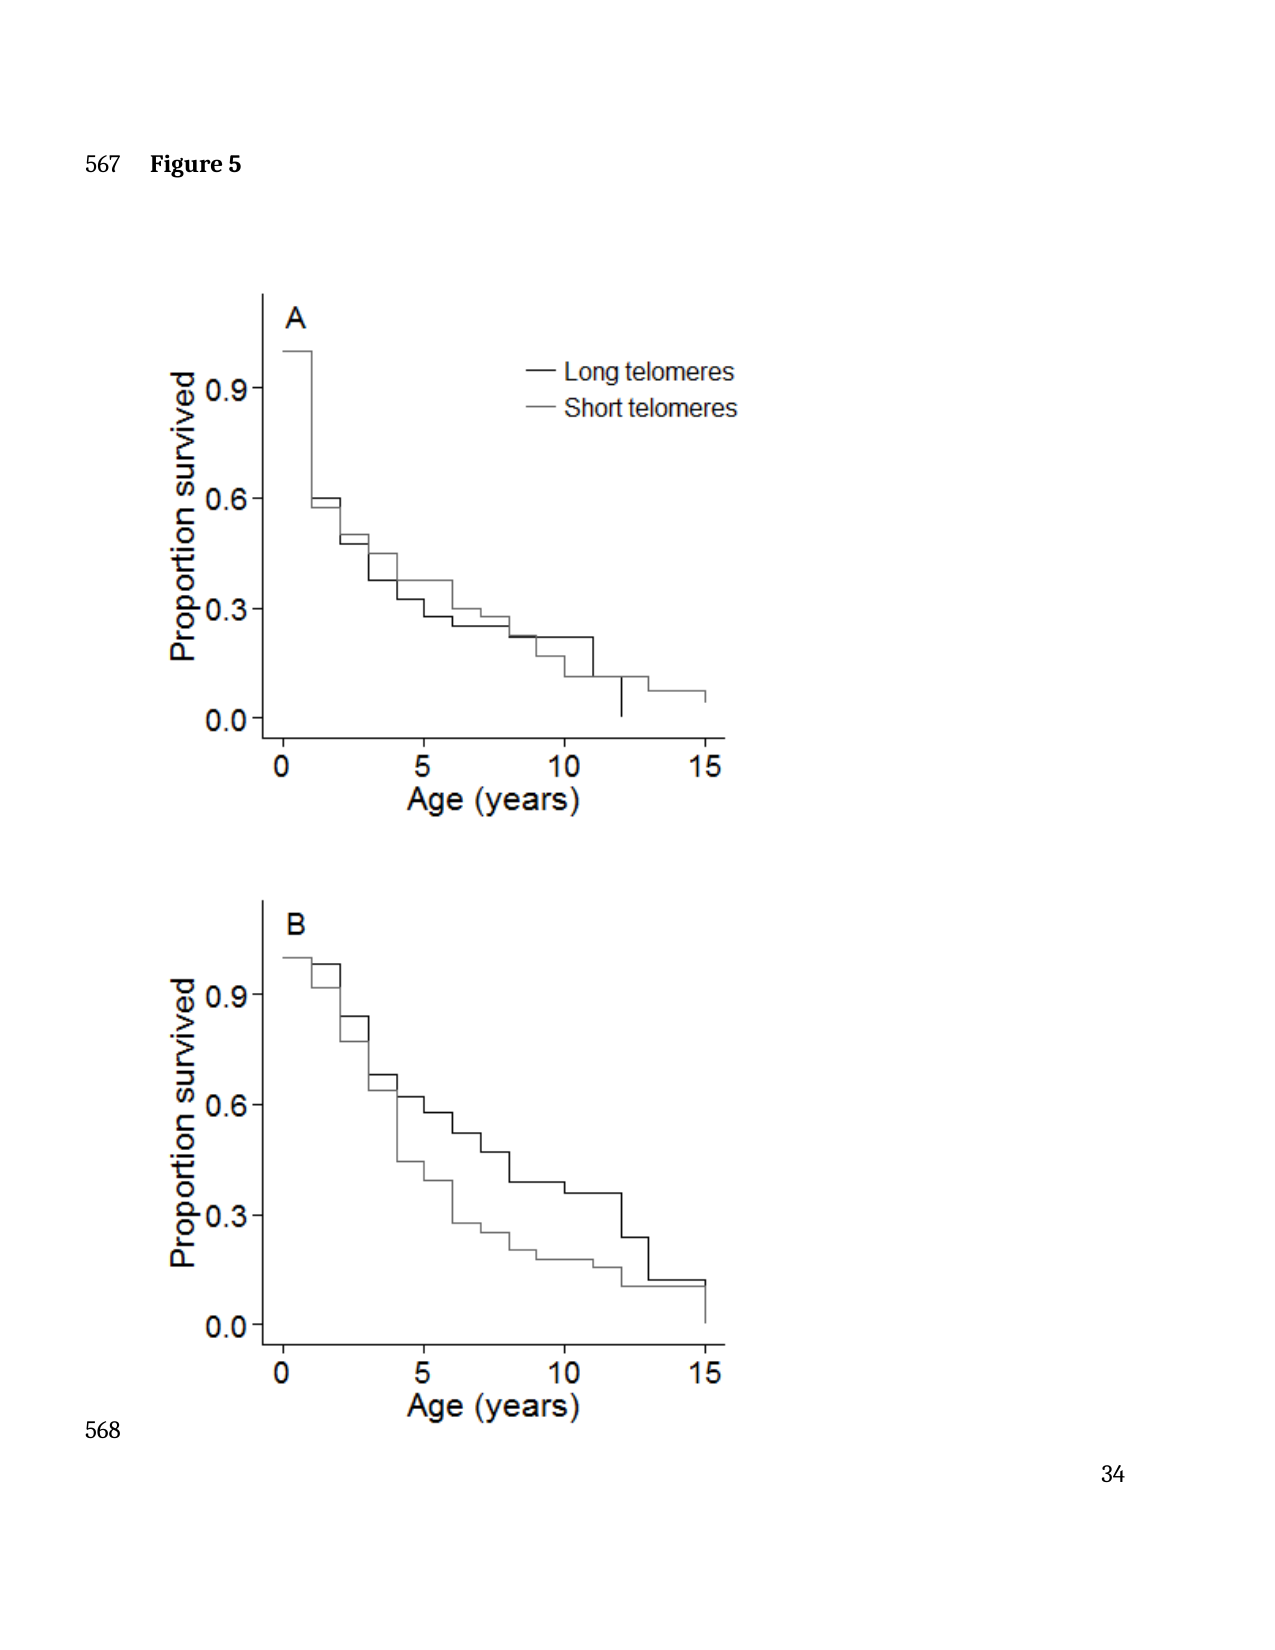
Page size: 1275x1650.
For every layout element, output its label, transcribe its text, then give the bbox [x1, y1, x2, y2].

picture [150, 226, 757, 1439]
text Figure 5 [150, 150, 1125, 179]
